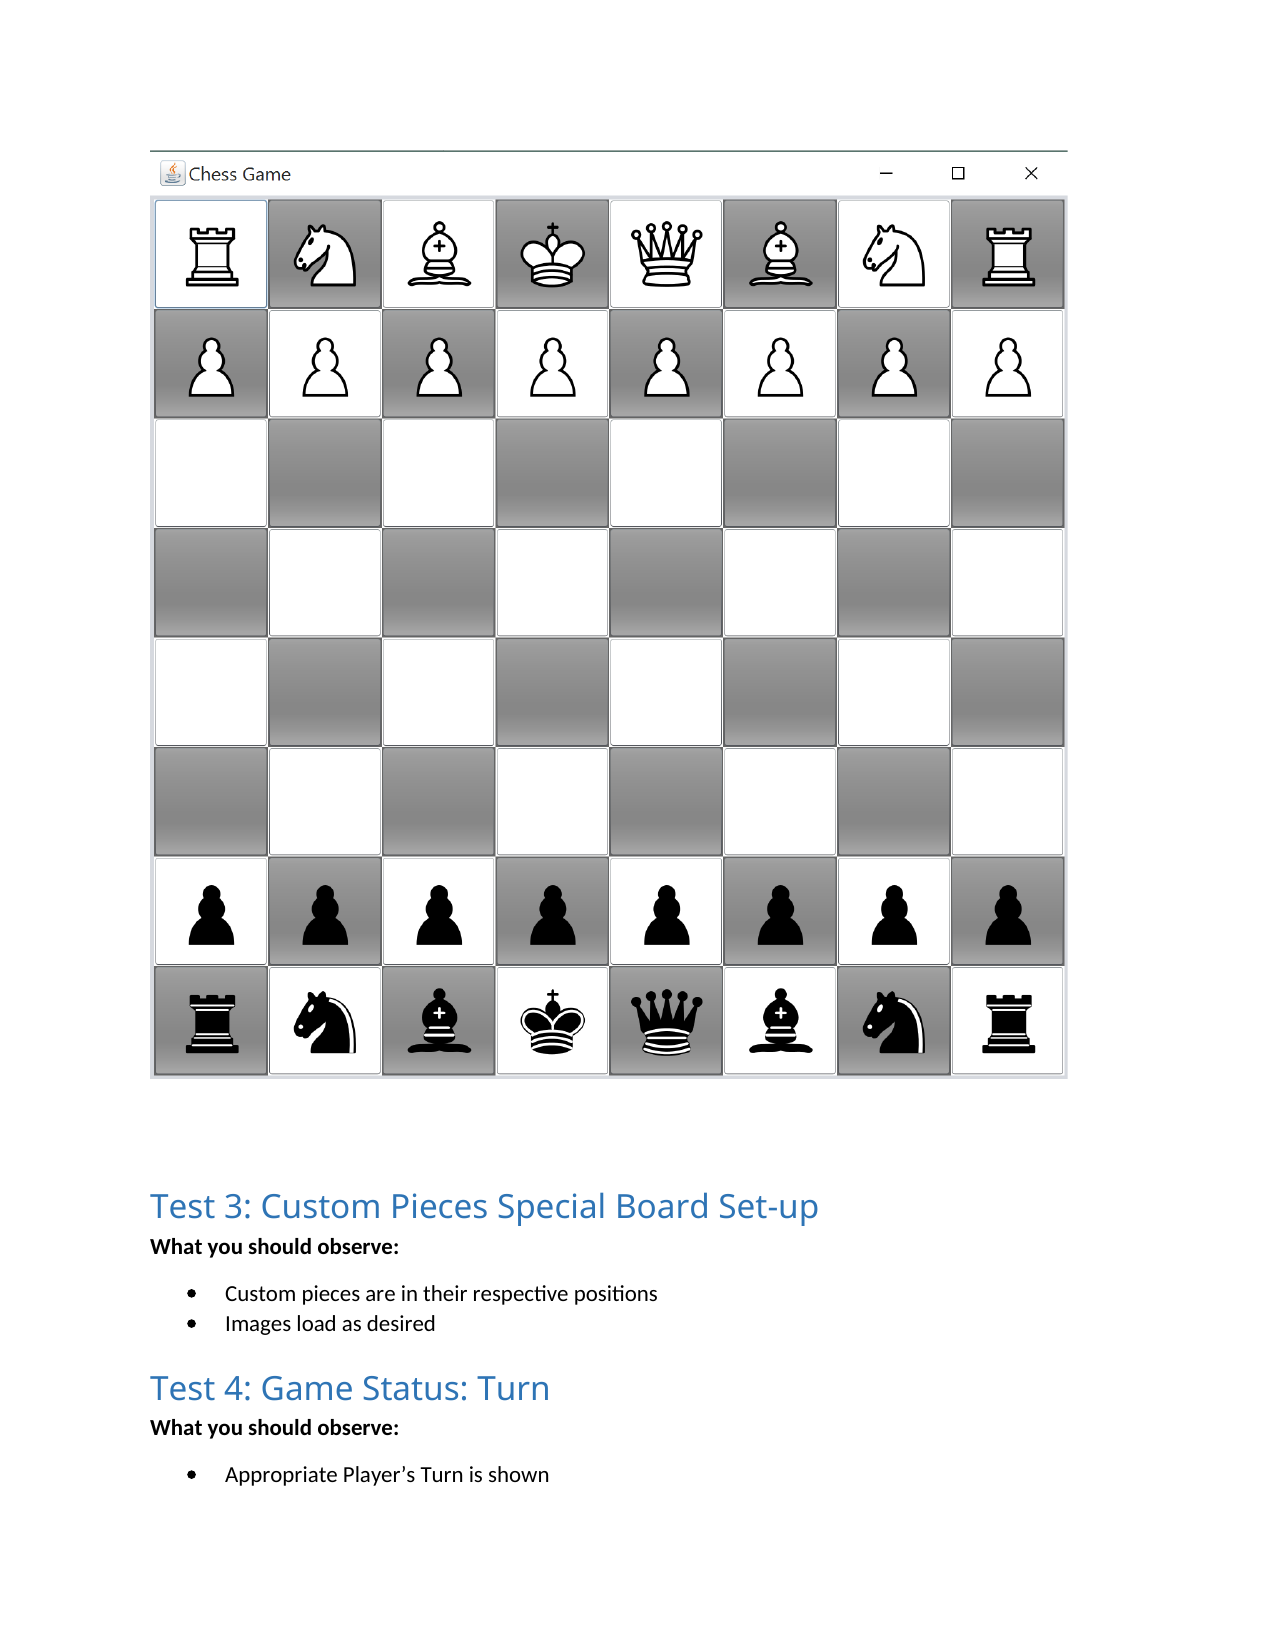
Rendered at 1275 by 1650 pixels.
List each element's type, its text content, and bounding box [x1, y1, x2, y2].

list Custom pieces are in their respective positions [187, 1279, 1125, 1307]
list Images load as desired [187, 1309, 1125, 1337]
list Appropriate Player’s Turn is shown [187, 1460, 1125, 1488]
picture [150, 150, 1068, 1079]
subtitle Test 3: Custom Pieces Special Board Set-up [150, 1183, 1125, 1229]
subtitle Test 4: Game Status: Turn [150, 1364, 1125, 1410]
text What you should observe: [150, 1232, 1125, 1260]
text What you should observe: [150, 1413, 1125, 1441]
